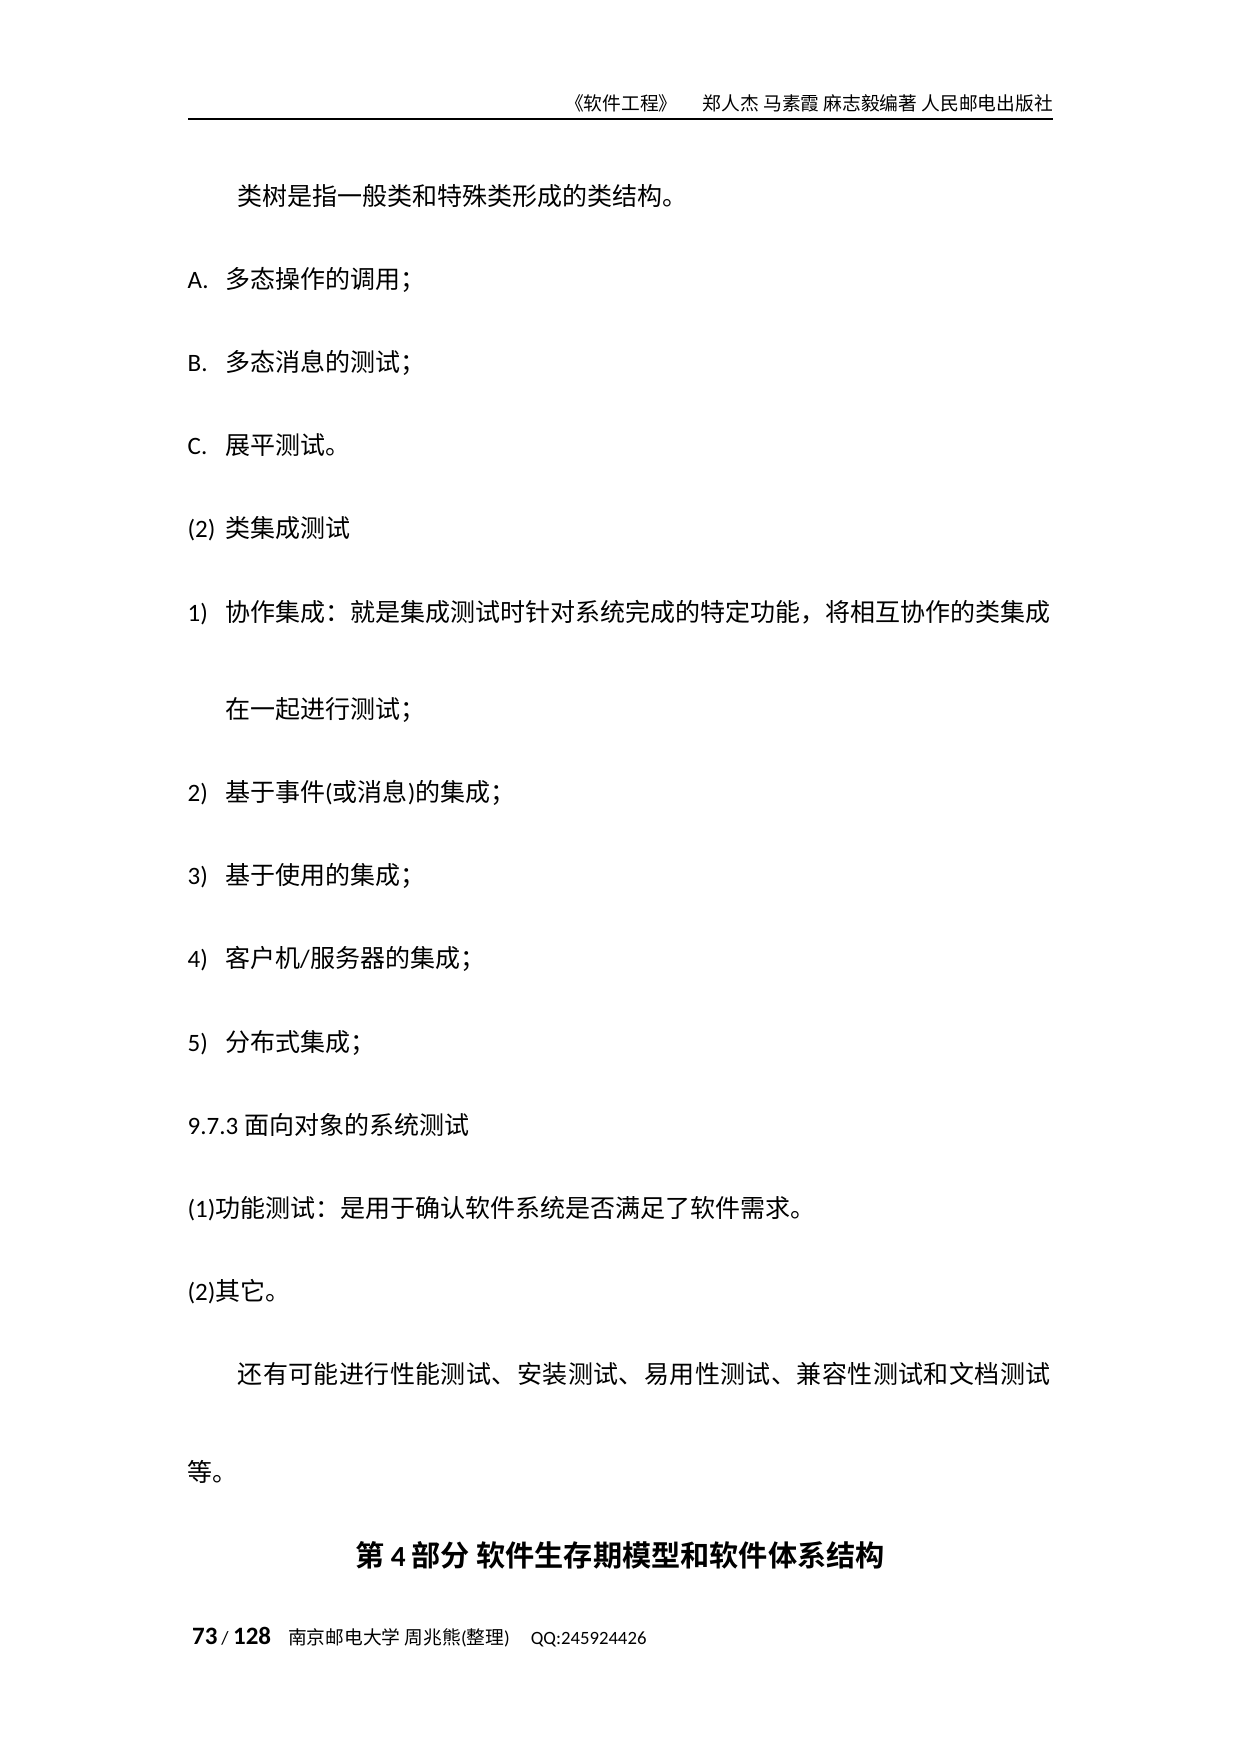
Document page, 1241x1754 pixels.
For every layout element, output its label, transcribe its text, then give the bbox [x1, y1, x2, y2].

text 还有可能进行性能测试、安装测试、易用性测试、兼容性测试和文档测试等。 [187, 1340, 1053, 1503]
list 分布式集成； [187, 1008, 1053, 1073]
list 基于事件(或消息)的集成； [187, 758, 1053, 823]
text 类树是指一般类和特殊类形成的类结构。 [187, 162, 1053, 227]
list 类集成测试 [187, 494, 1053, 559]
list 客户机/服务器的集成； [187, 924, 1053, 989]
list 多态操作的调用； [187, 245, 1053, 310]
list 基于使用的集成； [187, 841, 1053, 906]
list 协作集成：就是集成测试时针对系统完成的特定功能，将相互协作的类集成在一起进行测试； [187, 578, 1053, 740]
list 多态消息的测试； [187, 328, 1053, 393]
list 展平测试。 [187, 411, 1053, 476]
text (1)功能测试：是用于确认软件系统是否满足了软件需求。 [187, 1174, 1053, 1239]
text (2)其它。 [187, 1257, 1053, 1322]
text 第4部分 软件生存期模型和软件体系结构 [187, 1521, 1053, 1586]
text 9.7.3 面向对象的系统测试 [187, 1091, 1053, 1156]
